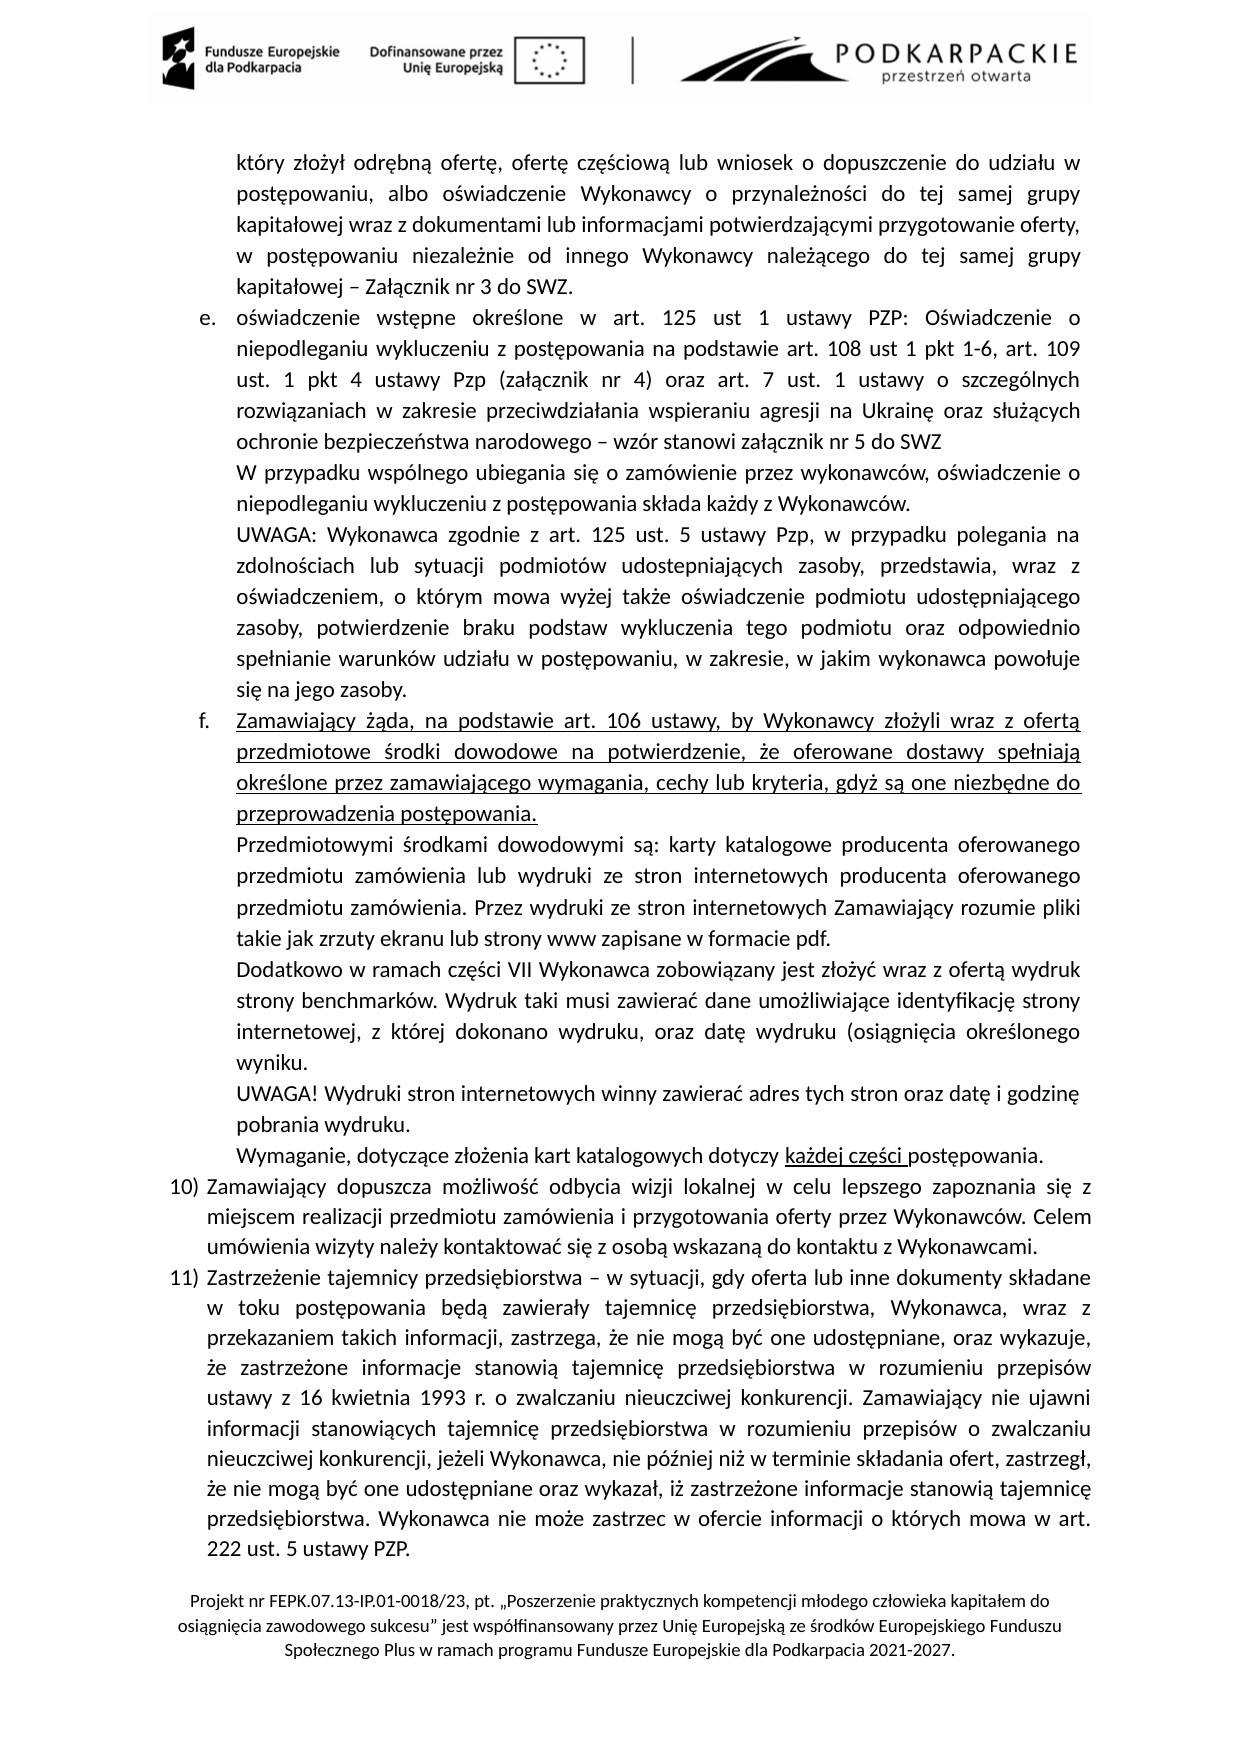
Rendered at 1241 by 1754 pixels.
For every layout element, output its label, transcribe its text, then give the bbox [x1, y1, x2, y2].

picture [147, 11, 1093, 106]
list oświadczenie wstępne określone w art. 125 ust 1 ustawy PZP: Oświadczenie o niepodleganiu wykluczeniu z postępowania na podstawie art. 108 ust 1 pkt 1-6, art. 109 ust. 1 pkt 4 ustawy Pzp (załącznik nr 4) oraz art. 7 ust. 1 ustawy o szczególnych rozwiązaniach w zakresie przeciwdziałania wspieraniu agresji na Ukrainę oraz służących ochronie bezpieczeństwa narodowego – wzór stanowi załącznik nr 5 do SWZ [199, 303, 1082, 455]
text Wymaganie, dotyczące złożenia kart katalogowych dotyczy każdej części postępowania. [236, 1141, 1082, 1169]
text W przypadku wspólnego ubiegania się o zamówienie przez wykonawców, oświadczenie o niepodleganiu wykluczeniu z postępowania składa każdy z Wykonawców. [236, 458, 1082, 517]
list Zamawiający żąda, na podstawie art. 106 ustawy, by Wykonawcy złożyli wraz z ofertą przedmiotowe środki dowodowe na potwierdzenie, że oferowane dostawy spełniają określone przez zamawiającego wymagania, cechy lub kryteria, gdyż są one niezbędne do przeprowadzenia postępowania. [199, 706, 1082, 827]
text UWAGA! Wydruki stron internetowych winny zawierać adres tych stron oraz datę i godzinę pobrania wydruku. [236, 1079, 1082, 1138]
text UWAGA: Wykonawca zgodnie z art. 125 ust. 5 ustawy Pzp, w przypadku polegania na zdolnościach lub sytuacji podmiotów udostepniających zasoby, przedstawia, wraz z oświadczeniem, o którym mowa wyżej także oświadczenie podmiotu udostępniającego zasoby, potwierdzenie braku podstaw wykluczenia tego podmiotu oraz odpowiednio spełnianie warunków udziału w postępowaniu, w zakresie, w jakim wykonawca powołuje się na jego zasoby. [236, 520, 1082, 703]
text Dodatkowo w ramach części VII Wykonawca zobowiązany jest złożyć wraz z ofertą wydruk strony benchmarków. Wydruk taki musi zawierać dane umożliwiające identyfikację strony internetowej, z której dokonano wydruku, oraz datę wydruku (osiągnięcia określonego wyniku. [236, 955, 1082, 1076]
list Zastrzeżenie tajemnicy przedsiębiorstwa – w sytuacji, gdy oferta lub inne dokumenty składane w toku postępowania będą zawierały tajemnicę przedsiębiorstwa, Wykonawca, wraz z przekazaniem takich informacji, zastrzega, że nie mogą być one udostępniane, oraz wykazuje, że zastrzeżone informacje stanowią tajemnicę przedsiębiorstwa w rozumieniu przepisów ustawy z 16 kwietnia 1993 r. o zwalczaniu nieuczciwej konkurencji. Zamawiający nie ujawni informacji stanowiących tajemnicę przedsiębiorstwa w rozumieniu przepisów o zwalczaniu nieuczciwej konkurencji, jeżeli Wykonawca, nie później niż w terminie składania ofert, zastrzegł, że nie mogą być one udostępniane oraz wykazał, iż zastrzeżone informacje stanowią tajemnicę przedsiębiorstwa. Wykonawca nie może zastrzec w ofercie informacji o których mowa w art. 222 ust. 5 ustawy PZP. [169, 1263, 1093, 1562]
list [199, 148, 1082, 300]
list Zamawiający dopuszcza możliwość odbycia wizji lokalnej w celu lepszego zapoznania się z miejscem realizacji przedmiotu zamówienia i przygotowania oferty przez Wykonawców. Celem umówienia wizyty należy kontaktować się z osobą wskazaną do kontaktu z Wykonawcami. [169, 1172, 1093, 1260]
list Przedmiotowymi środkami dowodowymi są: karty katalogowe producenta oferowanego przedmiotu zamówienia lub wydruki ze stron internetowych producenta oferowanego przedmiotu zamówienia. Przez wydruki ze stron internetowych Zamawiający rozumie pliki takie jak zrzuty ekranu lub strony www zapisane w formacie pdf. [236, 831, 1082, 952]
